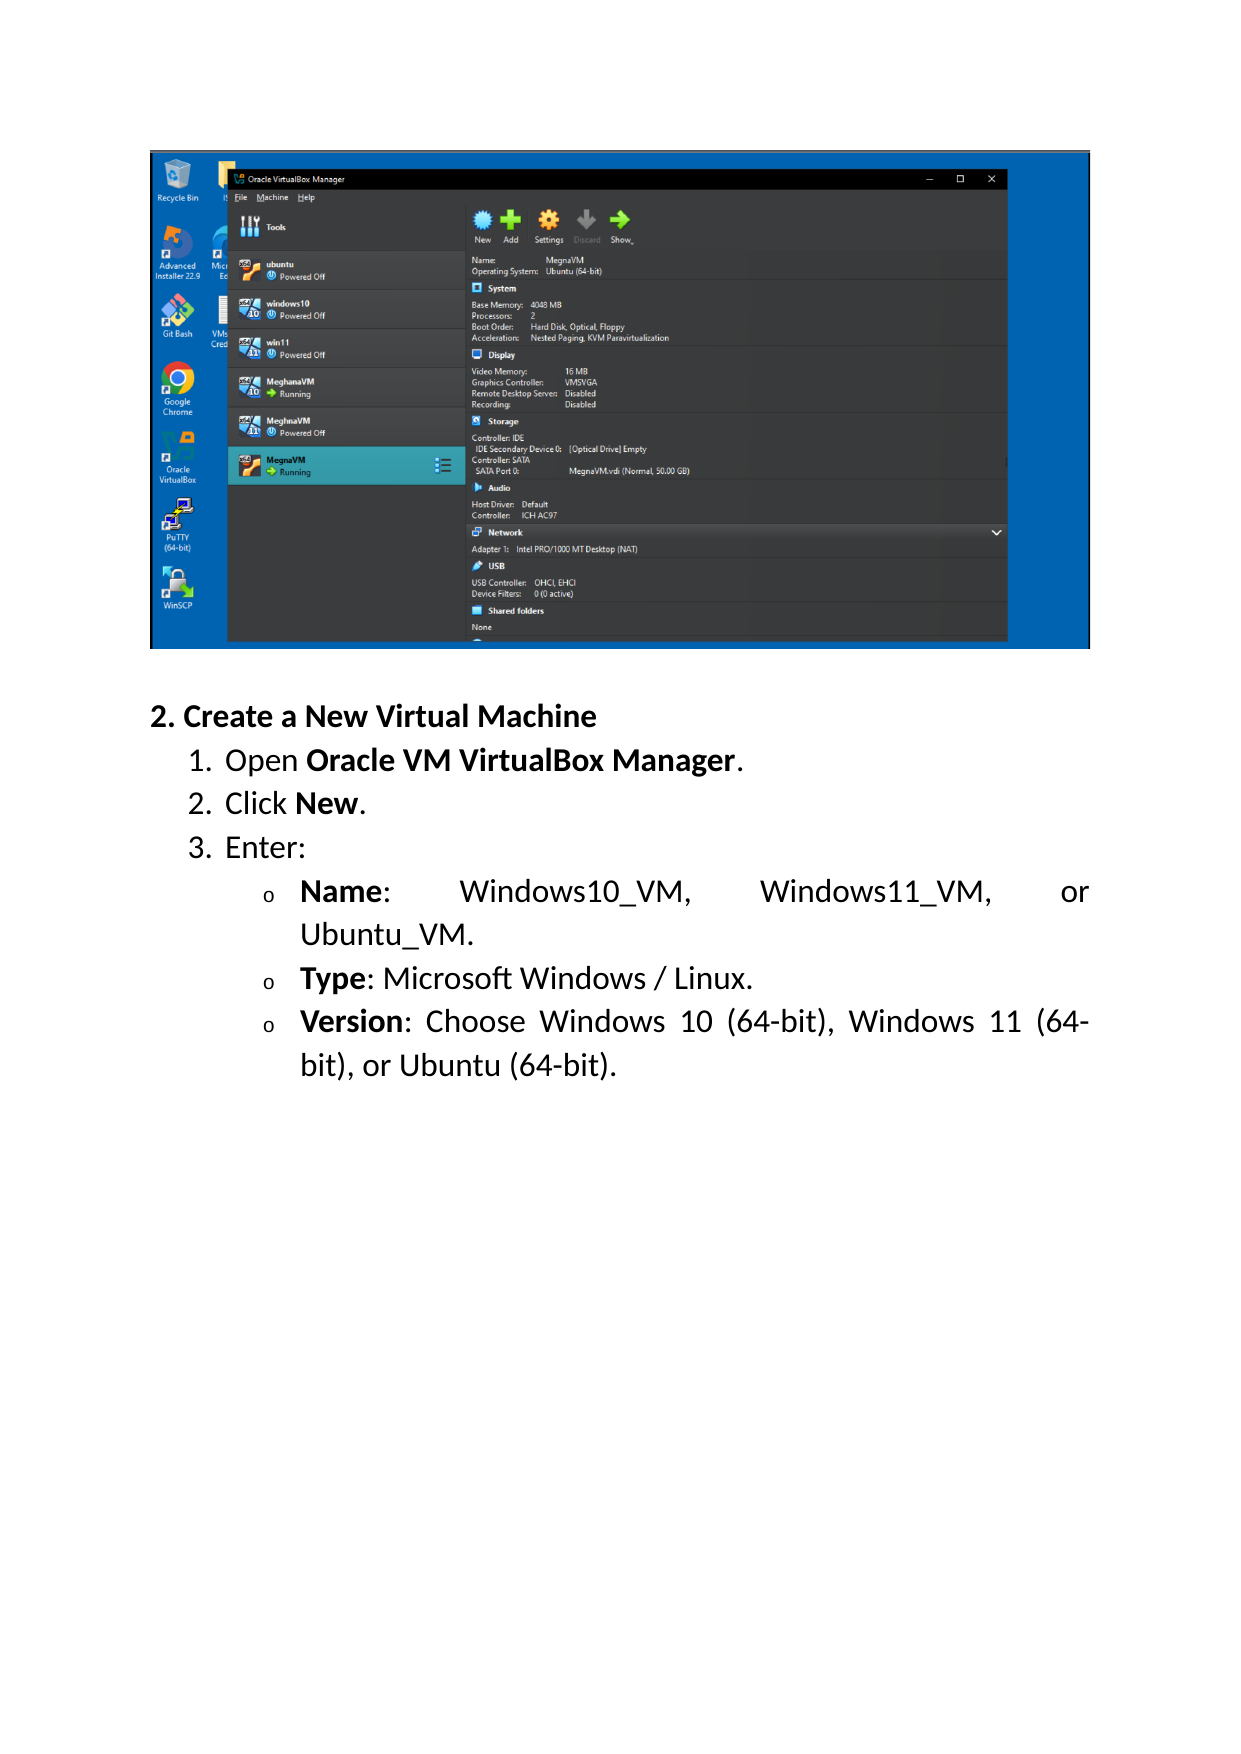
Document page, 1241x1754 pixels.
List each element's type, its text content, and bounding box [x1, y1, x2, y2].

list Enter: [187, 826, 1090, 867]
list Name: Windows10_VM, Windows11_VM, or Ubuntu_VM. [262, 869, 1090, 954]
picture [150, 150, 1091, 649]
list Click New. [187, 782, 1090, 823]
list Type: Microsoft Windows / Linux. [262, 957, 1090, 997]
list Version: Choose Windows 10 (64-bit), Windows 11 (64-bit), or Ubuntu (64-bit). [262, 1000, 1090, 1085]
list Open Oracle VM VirtualBox Manager. [187, 739, 1090, 779]
text 2. Create a New Virtual Machine [150, 695, 1090, 736]
